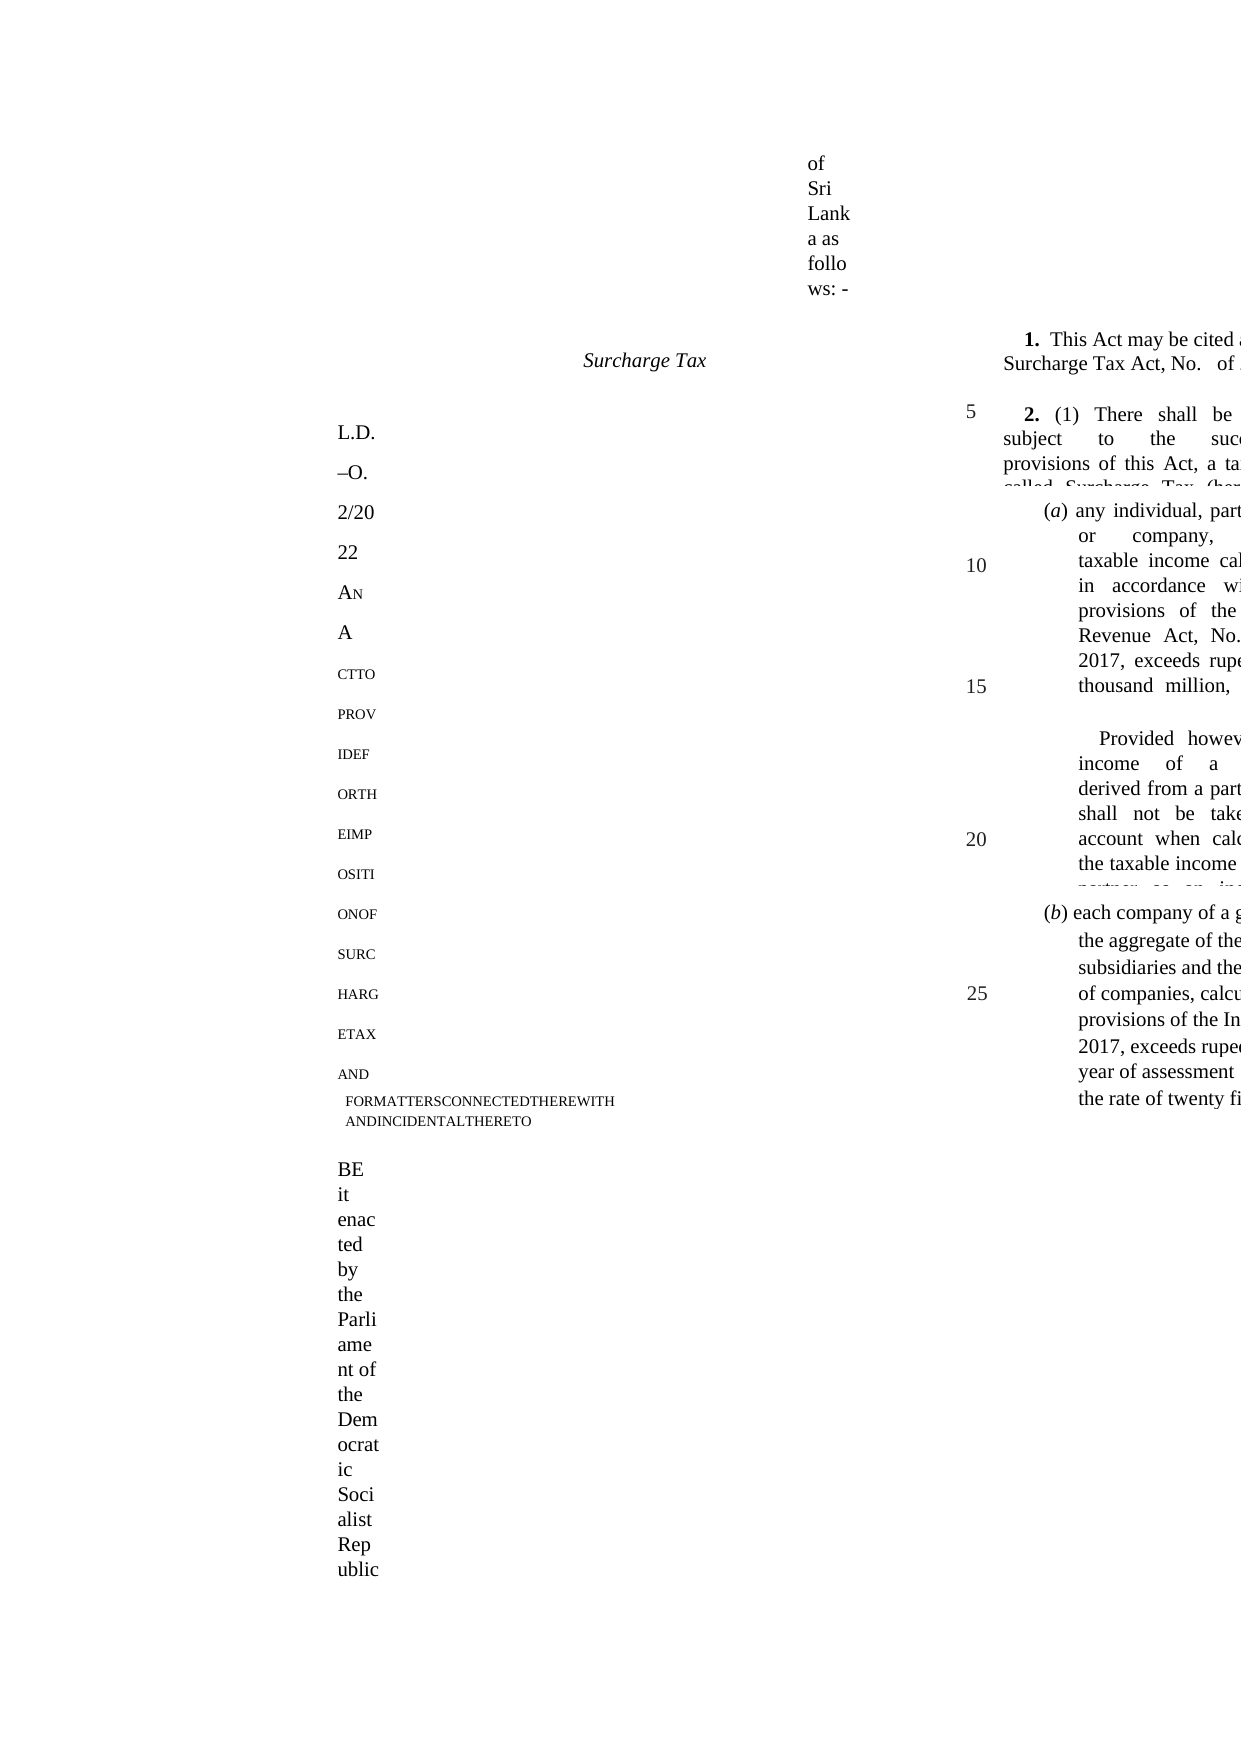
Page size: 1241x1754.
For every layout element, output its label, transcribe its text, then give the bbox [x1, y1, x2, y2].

table_cell 2. (1) There shall be levied, subject to the succeeding provisions of this Act, a tax to be called Surcharge Tax (hereinafter referred to as “the tax”) from – [995, 385, 1240, 485]
text BE it enacted by the Parliament of the Democratic Socialist Republic of Sri Lanka as follows: - [337, 1157, 380, 1582]
table_cell 25 [682, 885, 995, 1108]
table_cell subsidiaries and the holding company in that group [995, 952, 1240, 978]
table_cell 2017, exceeds rupees two thousand million, for the [995, 1031, 1240, 1056]
text BE it enacted by the Parliament of the Democratic Socialist Republic of Sri Lanka as follows: - [807, 150, 850, 300]
text L.D.–O. 2/2022 AN ACTTOPROVIDEFORTHEIMPOSITIONOFSURCHARGETAXAND [337, 407, 380, 1087]
table_cell provisions of the Inland Revenue Act, No. 24 of [995, 1004, 1240, 1031]
table_cell (b) each company of a group of companies, of which [995, 885, 1240, 925]
table_header Surcharge Tax [324, 347, 620, 378]
table_cell year of assessment commenced on April 1, 2020, at [995, 1056, 1240, 1083]
text FORMATTERSCONNECTEDTHEREWITHANDINCIDENTALTHERETO [345, 1091, 620, 1130]
table_cell Provided however, the income of a partner derived from a partnership shall not be taken into account when calculating the taxable income of such partner as an individual under this paragraph, if the tax has been paid by the partnership on such taxable income; and [995, 698, 1240, 885]
table_cell 15 [682, 625, 995, 698]
table_header 5 [682, 316, 995, 485]
table_cell 10 [682, 485, 995, 625]
table_cell (a) any individual, partnership or company, whose taxable income calculated in accordance with the provisions of the Inland Revenue Act, No. 24 of 2017, exceeds rupees two thousand million, for the year of assessment commenced on April 1, 2020, at the rate of twenty five per centum on the taxable income of such individual, partnership or company, for such year of assessment: [995, 485, 1240, 698]
table_header 1. This Act may be cited as the Surcharge Tax Act, No. of 2022. [995, 316, 1240, 385]
table_cell the rate of twenty five per centum, on the taxable [995, 1083, 1240, 1108]
table_cell the aggregate of the taxable income of all [995, 925, 1240, 952]
table_cell 20 [682, 698, 995, 885]
table_cell of companies, calculated in accordance with the [995, 978, 1240, 1004]
